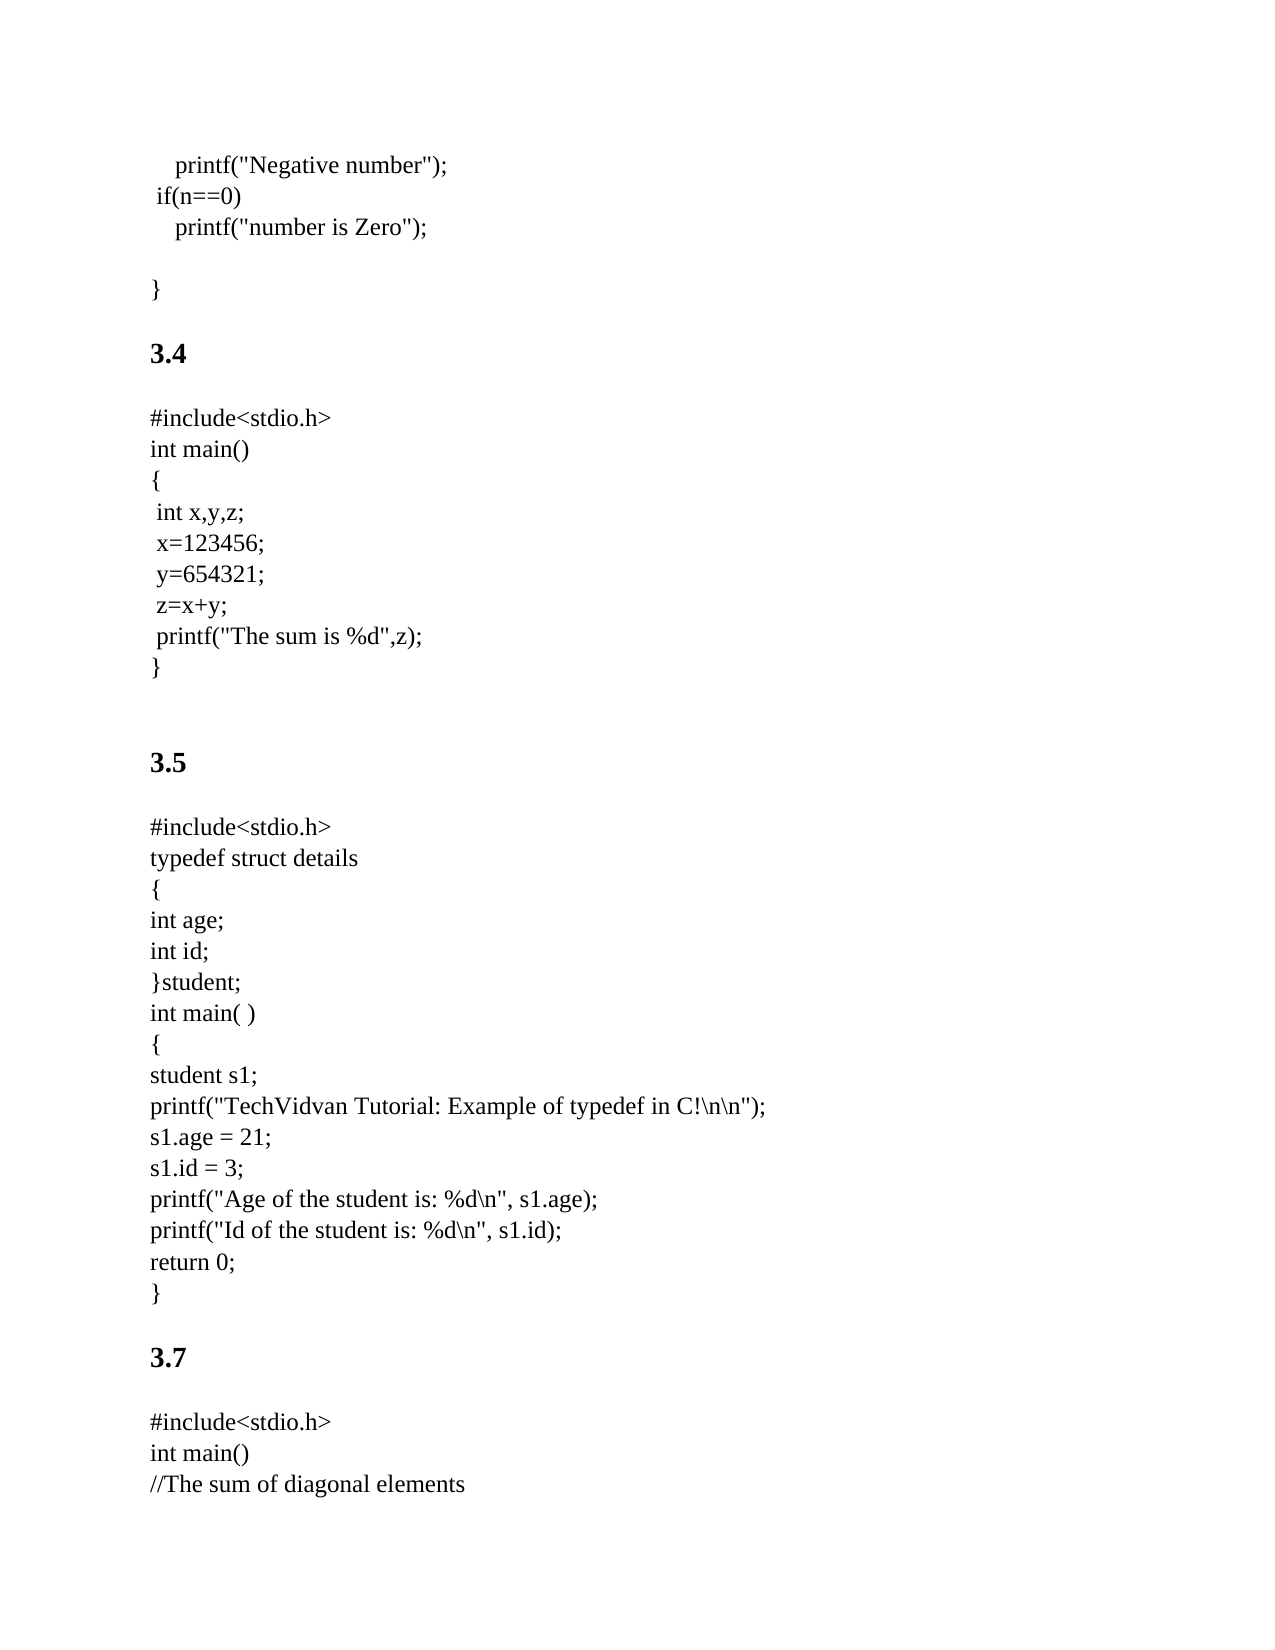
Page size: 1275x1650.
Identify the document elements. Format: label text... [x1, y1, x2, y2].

text #include<stdio.h> [150, 812, 1132, 841]
text s1.age = 21; [150, 1122, 1132, 1151]
text 3.4 [150, 336, 1132, 370]
text { [150, 874, 1132, 903]
text #include<stdio.h> [150, 403, 1132, 432]
text { [150, 466, 1132, 494]
text student s1; [150, 1060, 1132, 1089]
text int age; [150, 905, 1132, 934]
text int id; [150, 936, 1132, 965]
text } [150, 652, 1132, 681]
text }student; [150, 967, 1132, 996]
text typedef struct details [150, 843, 1132, 872]
text printf("Id of the student is: %d\n", s1.id); [150, 1216, 1132, 1244]
text 3.5 [150, 745, 1132, 778]
text { [150, 1029, 1132, 1058]
text printf("The sum is %d",z); [150, 621, 1132, 649]
text int main() [150, 1438, 1132, 1467]
text } [150, 274, 1132, 303]
text 3.7 [150, 1340, 1132, 1373]
text int x,y,z; [150, 497, 1132, 525]
text printf("Age of the student is: %d\n", s1.age); [150, 1184, 1132, 1213]
text printf("number is Zero"); [150, 212, 1132, 241]
text #include<stdio.h> [150, 1407, 1132, 1436]
text printf("Negative number"); [150, 150, 1132, 179]
text int main() [150, 434, 1132, 463]
text if(n==0) [150, 181, 1132, 210]
text z=x+y; [150, 590, 1132, 618]
text int main( ) [150, 998, 1132, 1027]
text return 0; [150, 1247, 1132, 1275]
text y=654321; [150, 559, 1132, 587]
text x=123456; [150, 528, 1132, 556]
text s1.id = 3; [150, 1153, 1132, 1182]
text printf("TechVidvan Tutorial: Example of typedef in C!\n\n"); [150, 1091, 1132, 1120]
text //The sum of diagonal elements [150, 1469, 1132, 1498]
text } [150, 1278, 1132, 1306]
